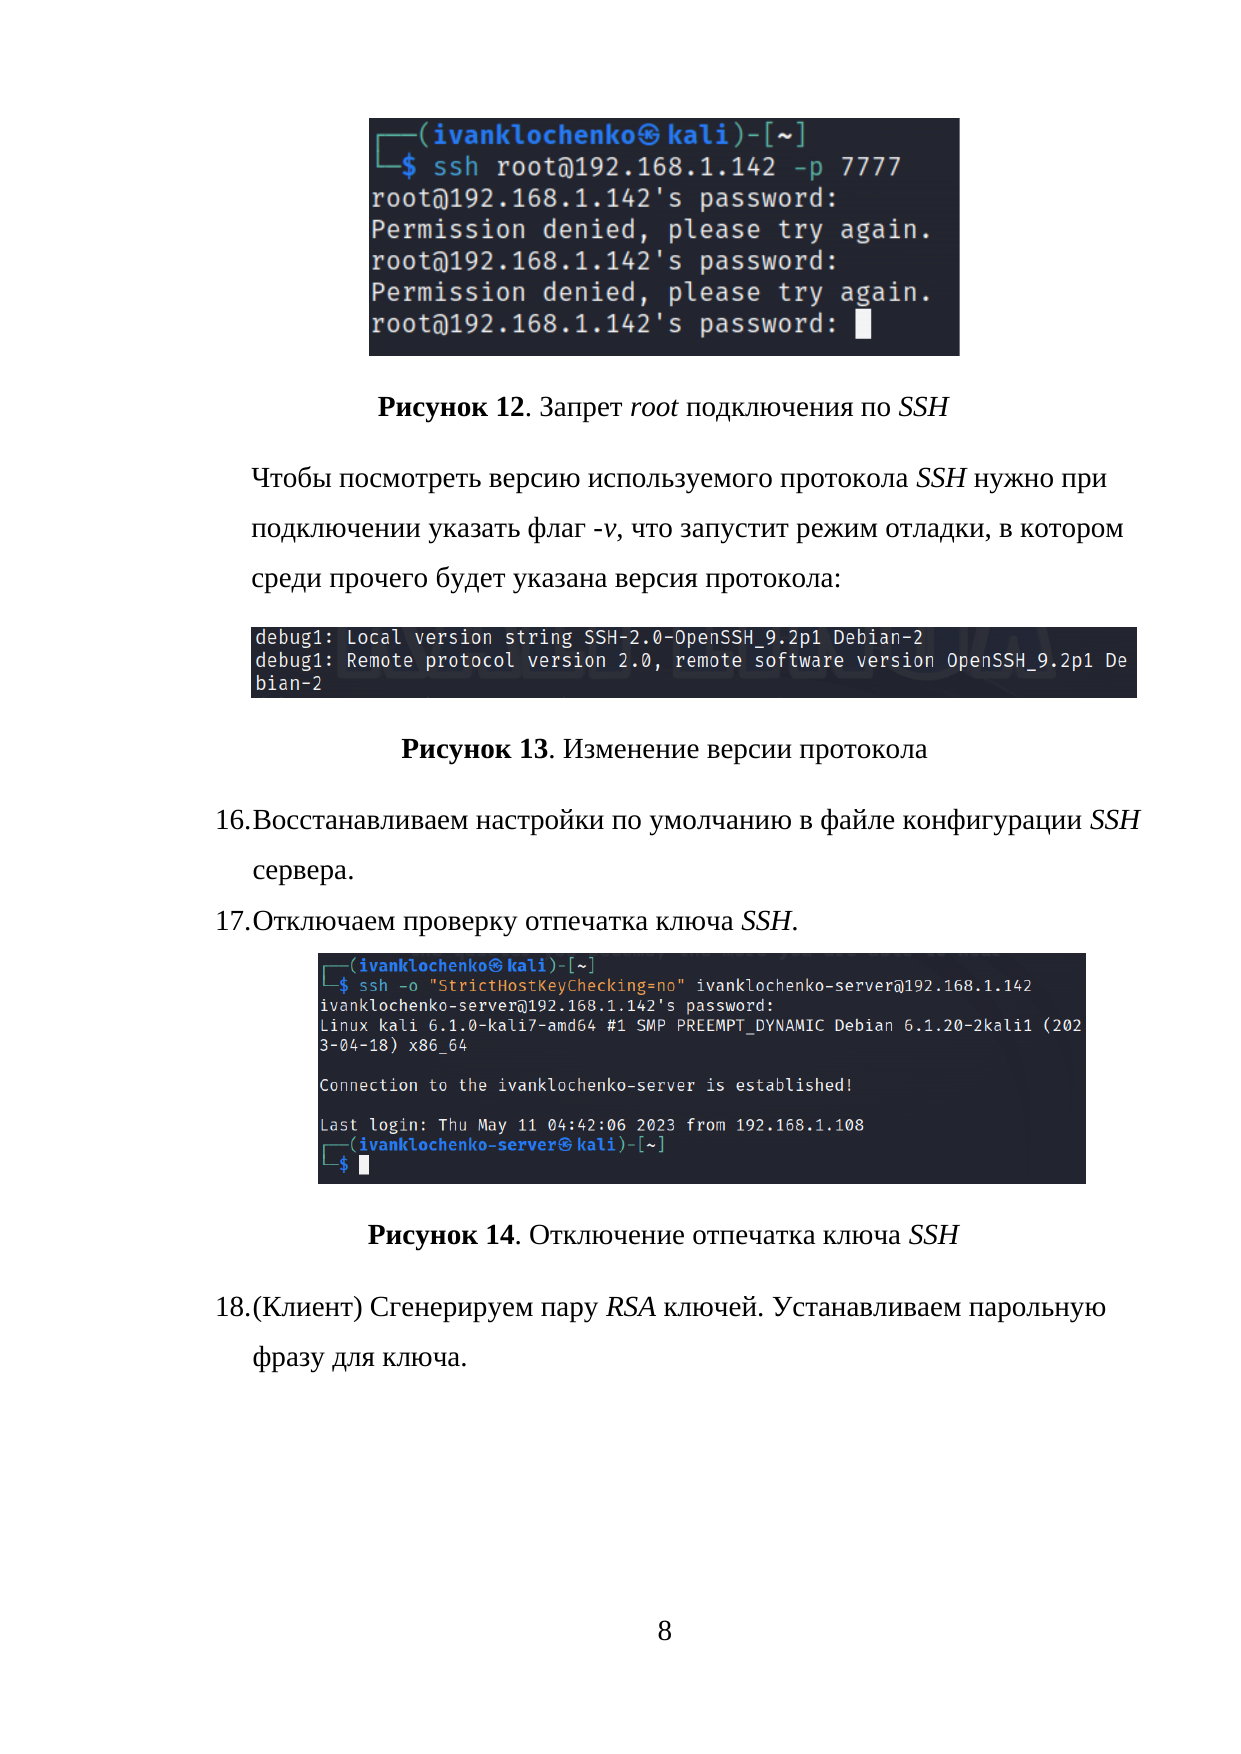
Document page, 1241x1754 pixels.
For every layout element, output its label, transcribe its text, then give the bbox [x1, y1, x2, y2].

text Чтобы посмотреть версию используемого протокола SSH нужно при подключении указать флаг -v, что запустит режим отладки, в котором среди прочего будет указана версия протокола: [251, 460, 1152, 594]
text Рисунок 13. Изменение версии протокола [177, 731, 1152, 764]
picture [369, 118, 960, 356]
list Отключаем проверку отпечатка ключа SSH. [215, 903, 1152, 936]
list Восстанавливаем настройки по умолчанию в файле конфигурации SSH сервера. [215, 802, 1152, 886]
picture [318, 953, 1086, 1184]
text Рисунок 12. Запрет root подключения по SSH [177, 389, 1152, 422]
picture [251, 627, 1137, 698]
list (Клиент) Сгенерируем пару RSA ключей. Устанавливаем парольную фразу для ключа. [215, 1289, 1152, 1372]
text Рисунок 14. Отключение отпечатка ключа SSH [177, 1217, 1152, 1251]
